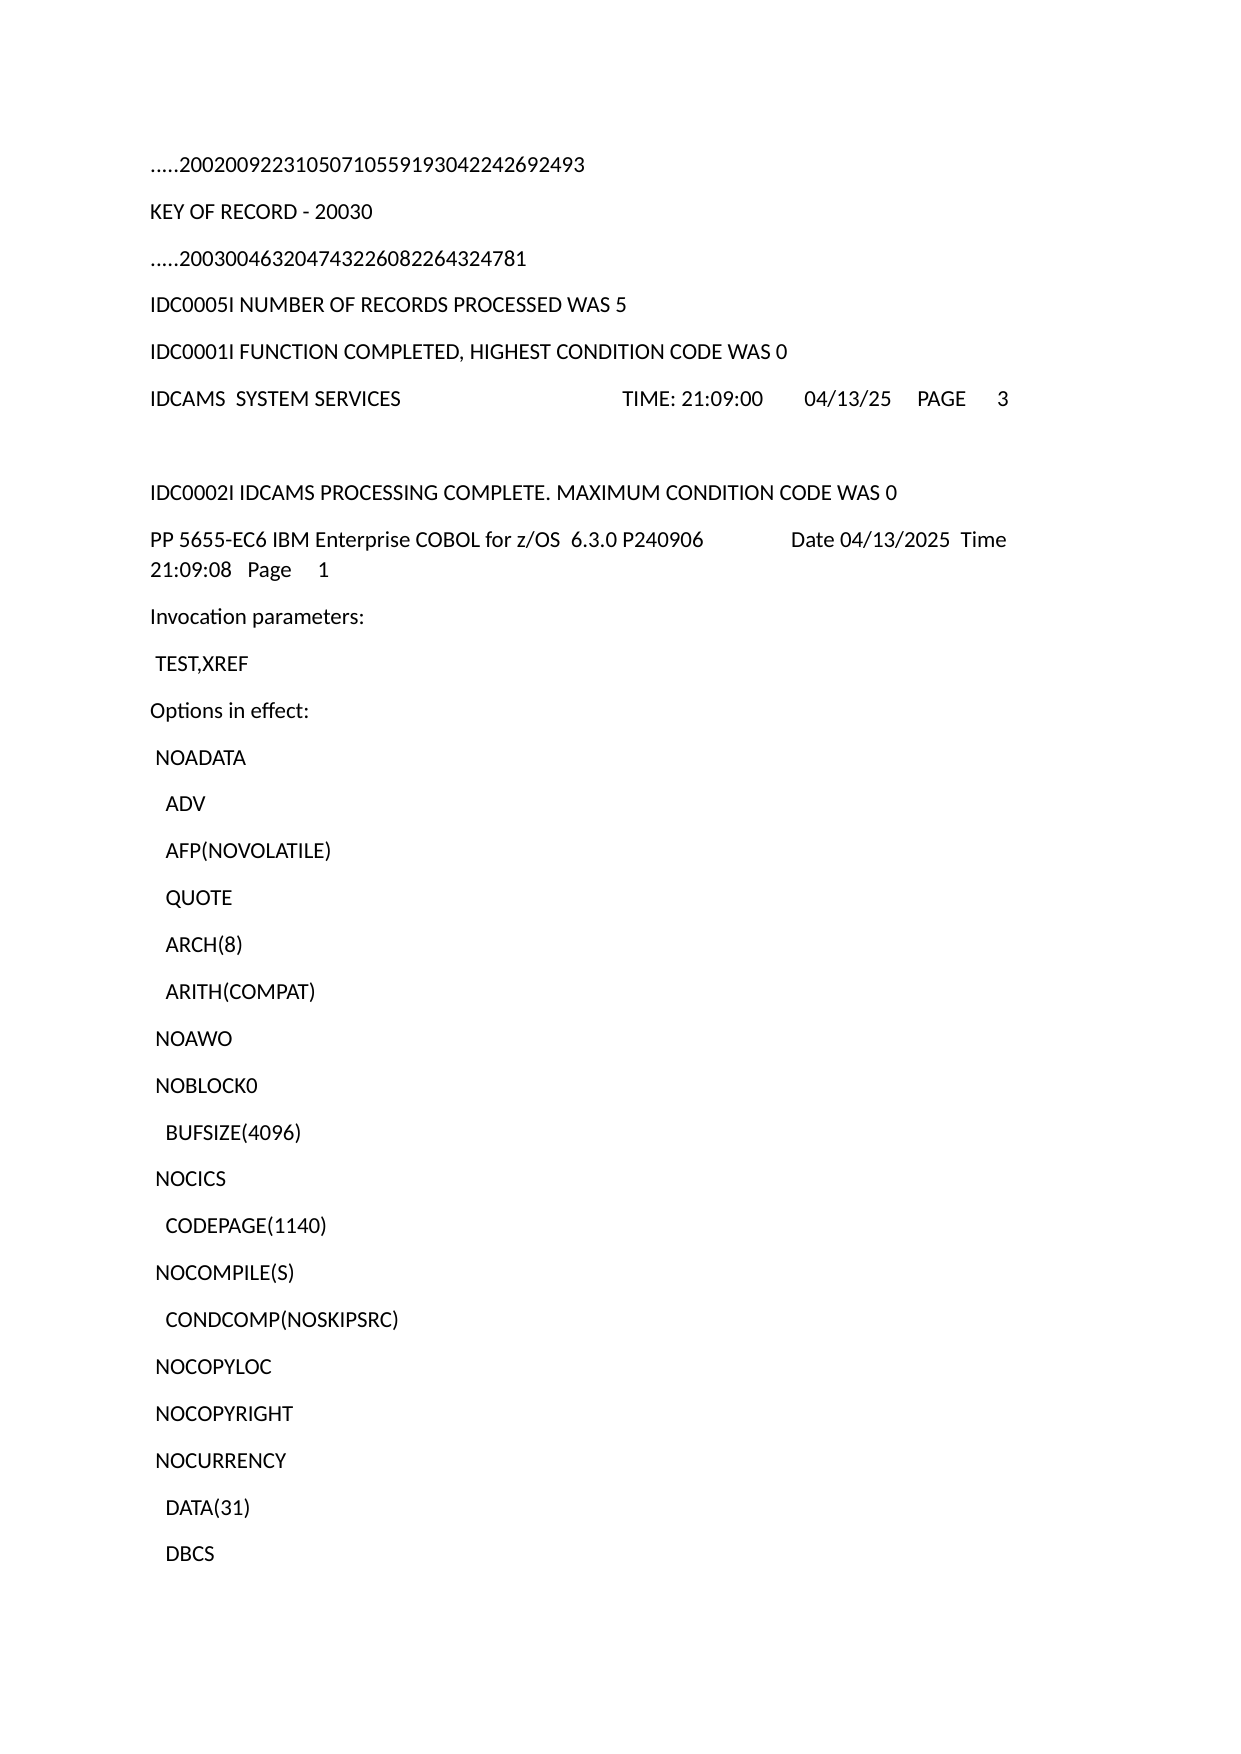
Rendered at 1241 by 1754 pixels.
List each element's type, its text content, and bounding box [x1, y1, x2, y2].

text PP 5655-EC6 IBM Enterprise COBOL for z/OS 6.3.0 P240906 Date 04/13/2025 Time 21:09:08 Page 1 [150, 525, 1090, 583]
text NOCURRENCY [150, 1446, 1090, 1474]
text Options in effect: [150, 696, 1090, 724]
text QUOTE [150, 883, 1090, 911]
text NOCOPYRIGHT [150, 1399, 1090, 1427]
text NOBLOCK0 [150, 1071, 1090, 1099]
text AFP(NOVOLATILE) [150, 836, 1090, 864]
text BUFSIZE(4096) [150, 1118, 1090, 1146]
text CONDCOMP(NOSKIPSRC) [150, 1305, 1090, 1333]
text ARCH(8) [150, 930, 1090, 958]
text CODEPAGE(1140) [150, 1211, 1090, 1239]
text .....20020092231050710559193042242692493 [150, 150, 1090, 178]
text ADV [150, 789, 1090, 818]
text IDCAMS SYSTEM SERVICES TIME: 21:09:00 04/13/25 PAGE 3 [150, 384, 1090, 412]
text .....200300463204743226082264324781 [150, 244, 1090, 272]
text IDC0005I NUMBER OF RECORDS PROCESSED WAS 5 [150, 291, 1090, 319]
text NOAWO [150, 1024, 1090, 1052]
text DBCS [150, 1539, 1090, 1568]
text ARITH(COMPAT) [150, 977, 1090, 1005]
text Invocation parameters: [150, 602, 1090, 630]
text IDC0001I FUNCTION COMPLETED, HIGHEST CONDITION CODE WAS 0 [150, 337, 1090, 366]
text NOADATA [150, 743, 1090, 771]
text DATA(31) [150, 1493, 1090, 1521]
text NOCICS [150, 1164, 1090, 1193]
text KEY OF RECORD - 20030 [150, 197, 1090, 225]
text TEST,XREF [150, 649, 1090, 677]
text NOCOPYLOC [150, 1352, 1090, 1380]
text IDC0002I IDCAMS PROCESSING COMPLETE. MAXIMUM CONDITION CODE WAS 0 [150, 478, 1090, 506]
text NOCOMPILE(S) [150, 1258, 1090, 1286]
